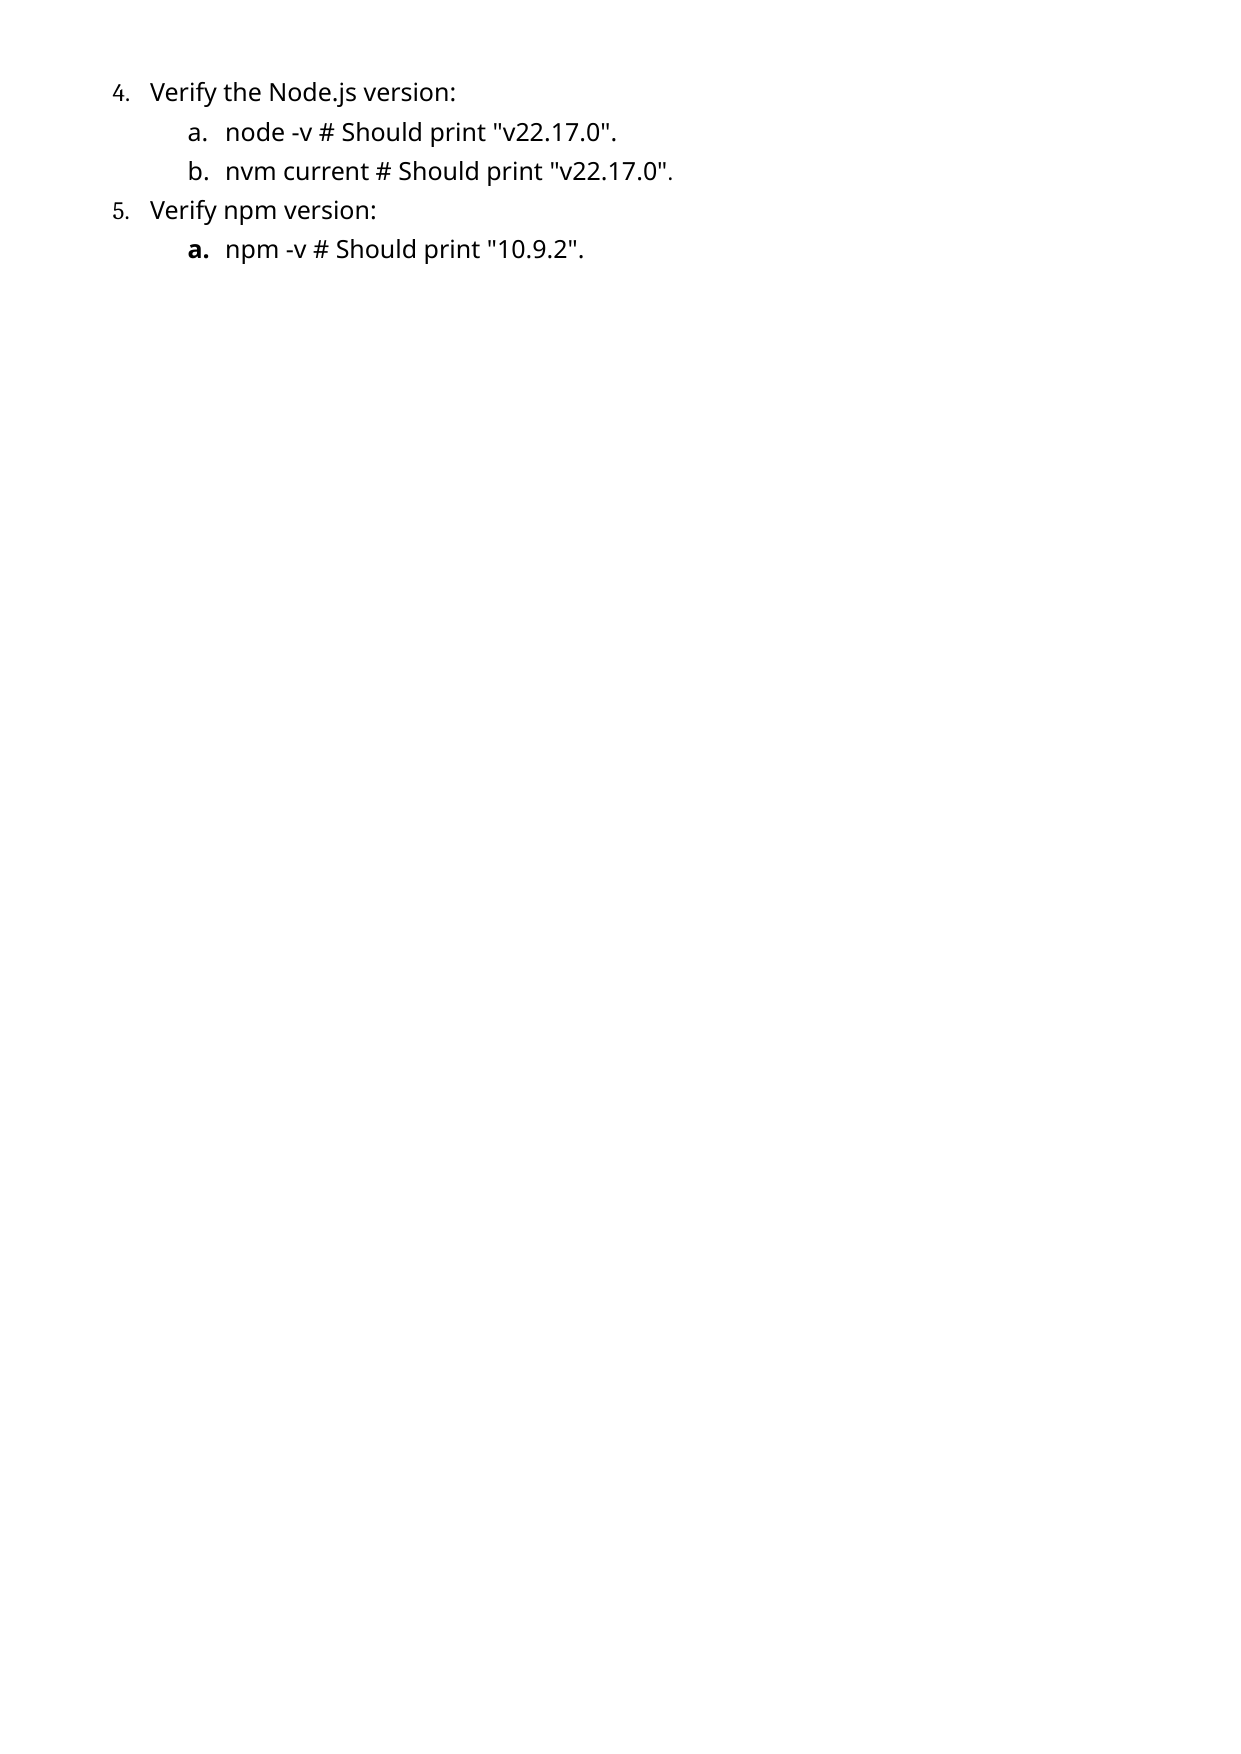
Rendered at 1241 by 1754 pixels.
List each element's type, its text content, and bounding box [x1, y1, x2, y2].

list npm -v # Should print "10.9.2". [187, 232, 1165, 266]
list Verify the Node.js version: [112, 75, 1165, 109]
list Verify npm version: [112, 192, 1165, 227]
list node -v # Should print "v22.17.0". [187, 114, 1165, 148]
list nvm current # Should print "v22.17.0". [187, 153, 1165, 187]
